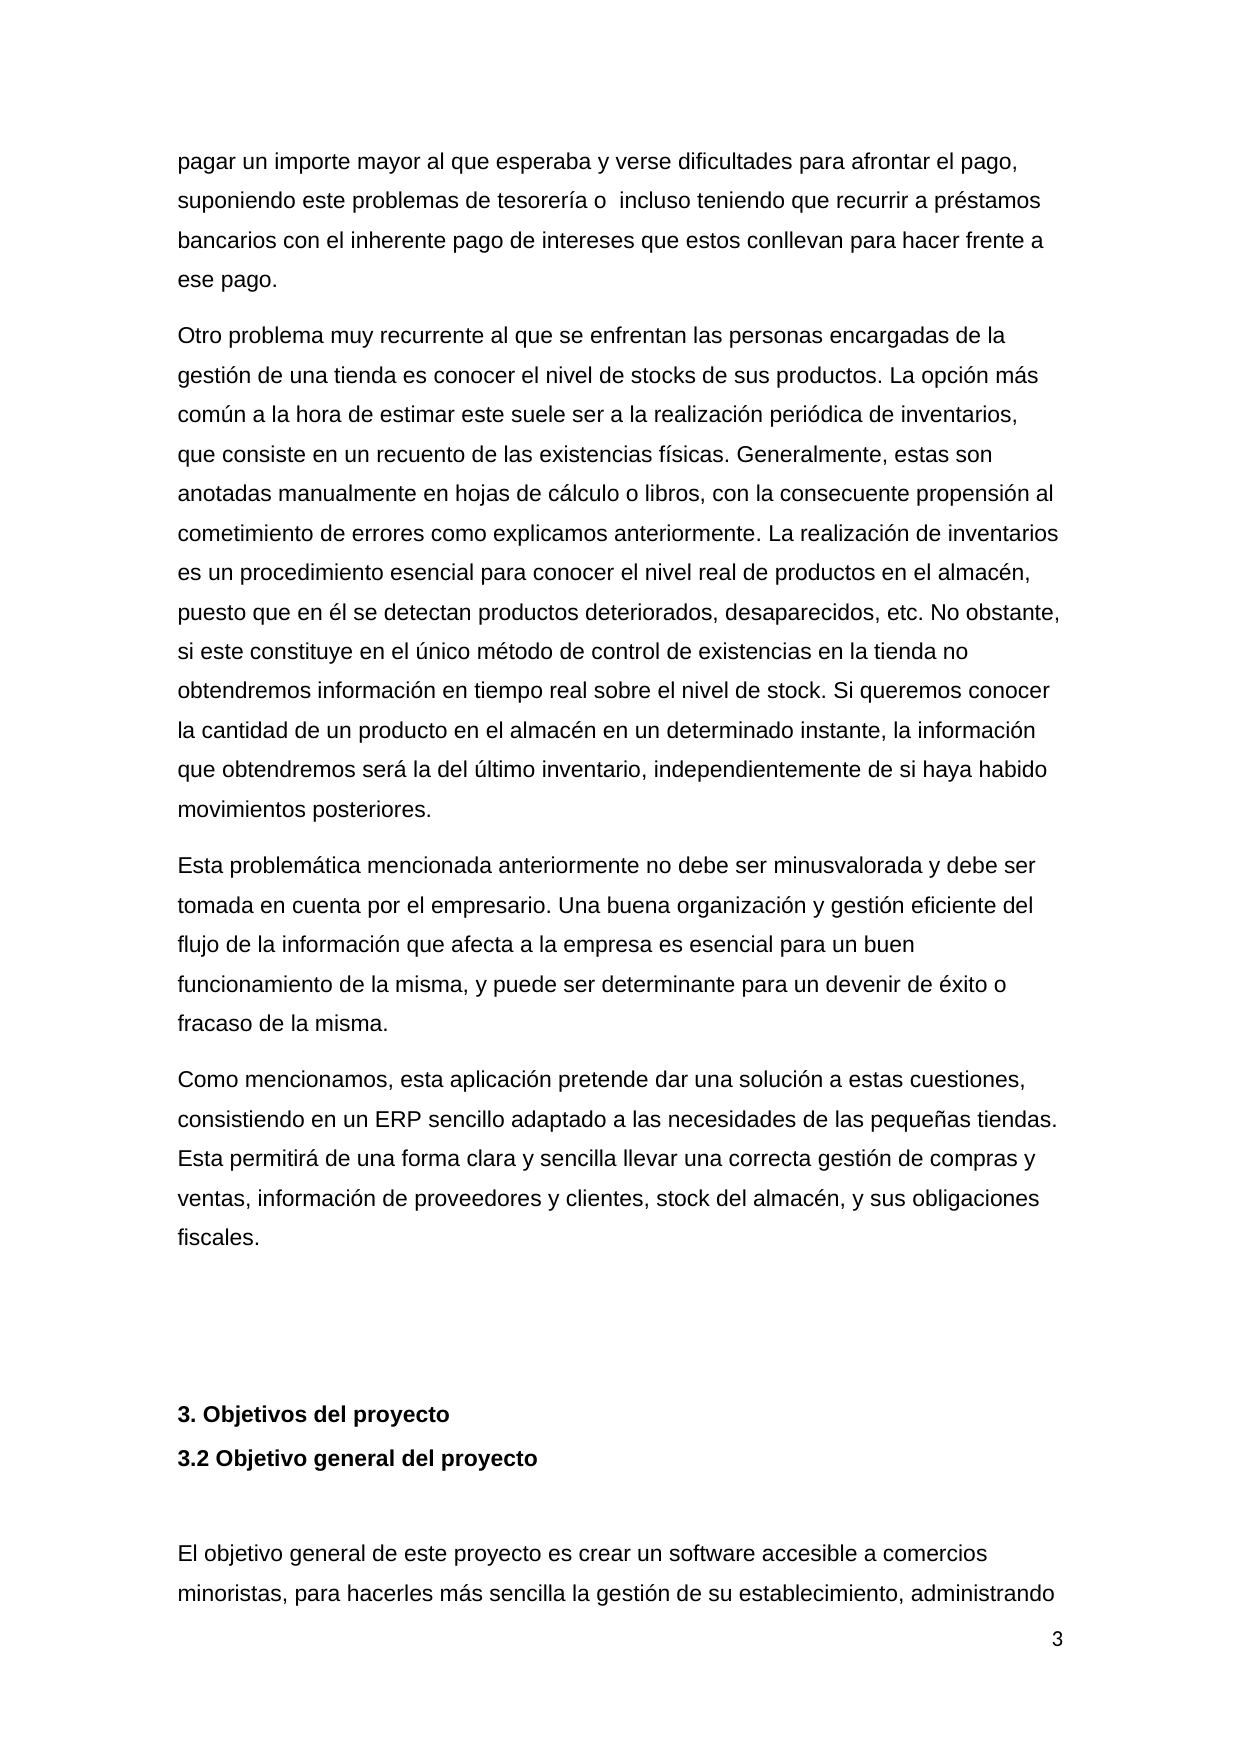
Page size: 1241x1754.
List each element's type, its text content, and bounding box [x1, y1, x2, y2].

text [177, 1540, 1063, 1606]
text Como mencionamos, esta aplicación pretende dar una solución a estas cuestiones, consistiendo en un ERP sencillo adaptado a las necesidades de las pequeñas tiendas. Esta permitirá de una forma clara y sencilla llevar una correcta gestión de compras y ventas, información de proveedores y clientes, stock del almacén, y sus obligaciones fiscales. [177, 1066, 1063, 1250]
subtitle 3. Objetivos del proyecto [177, 1288, 1063, 1427]
subtitle 3.2 Objetivo general del proyecto [177, 1444, 1063, 1471]
text Otro problema muy recurrente al que se enfrentan las personas encargadas de la gestión de una tienda es conocer el nivel de stocks de sus productos. La opción más común a la hora de estimar este suele ser a la realización periódica de inventarios, que consiste en un recuento de las existencias físicas. Generalmente, estas son anotadas manualmente en hojas de cálculo o libros, con la consecuente propensión al cometimiento de errores como explicamos anteriormente. La realización de inventarios es un procedimiento esencial para conocer el nivel real de productos en el almacén, puesto que en él se detectan productos deteriorados, desaparecidos, etc. No obstante, si este constituye en el único método de control de existencias en la tienda no obtendremos información en tiempo real sobre el nivel de stock. Si queremos conocer la cantidad de un producto en el almacén en un determinado instante, la información que obtendremos será la del último inventario, independientemente de si haya habido movimientos posteriores. [177, 322, 1063, 822]
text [177, 148, 1063, 292]
text Esta problemática mencionada anteriormente no debe ser minusvalorada y debe ser tomada en cuenta por el empresario. Una buena organización y gestión eficiente del flujo de la información que afecta a la empresa es esencial para un buen funcionamiento de la misma, y puede ser determinante para un devenir de éxito o fracaso de la misma. [177, 852, 1063, 1036]
